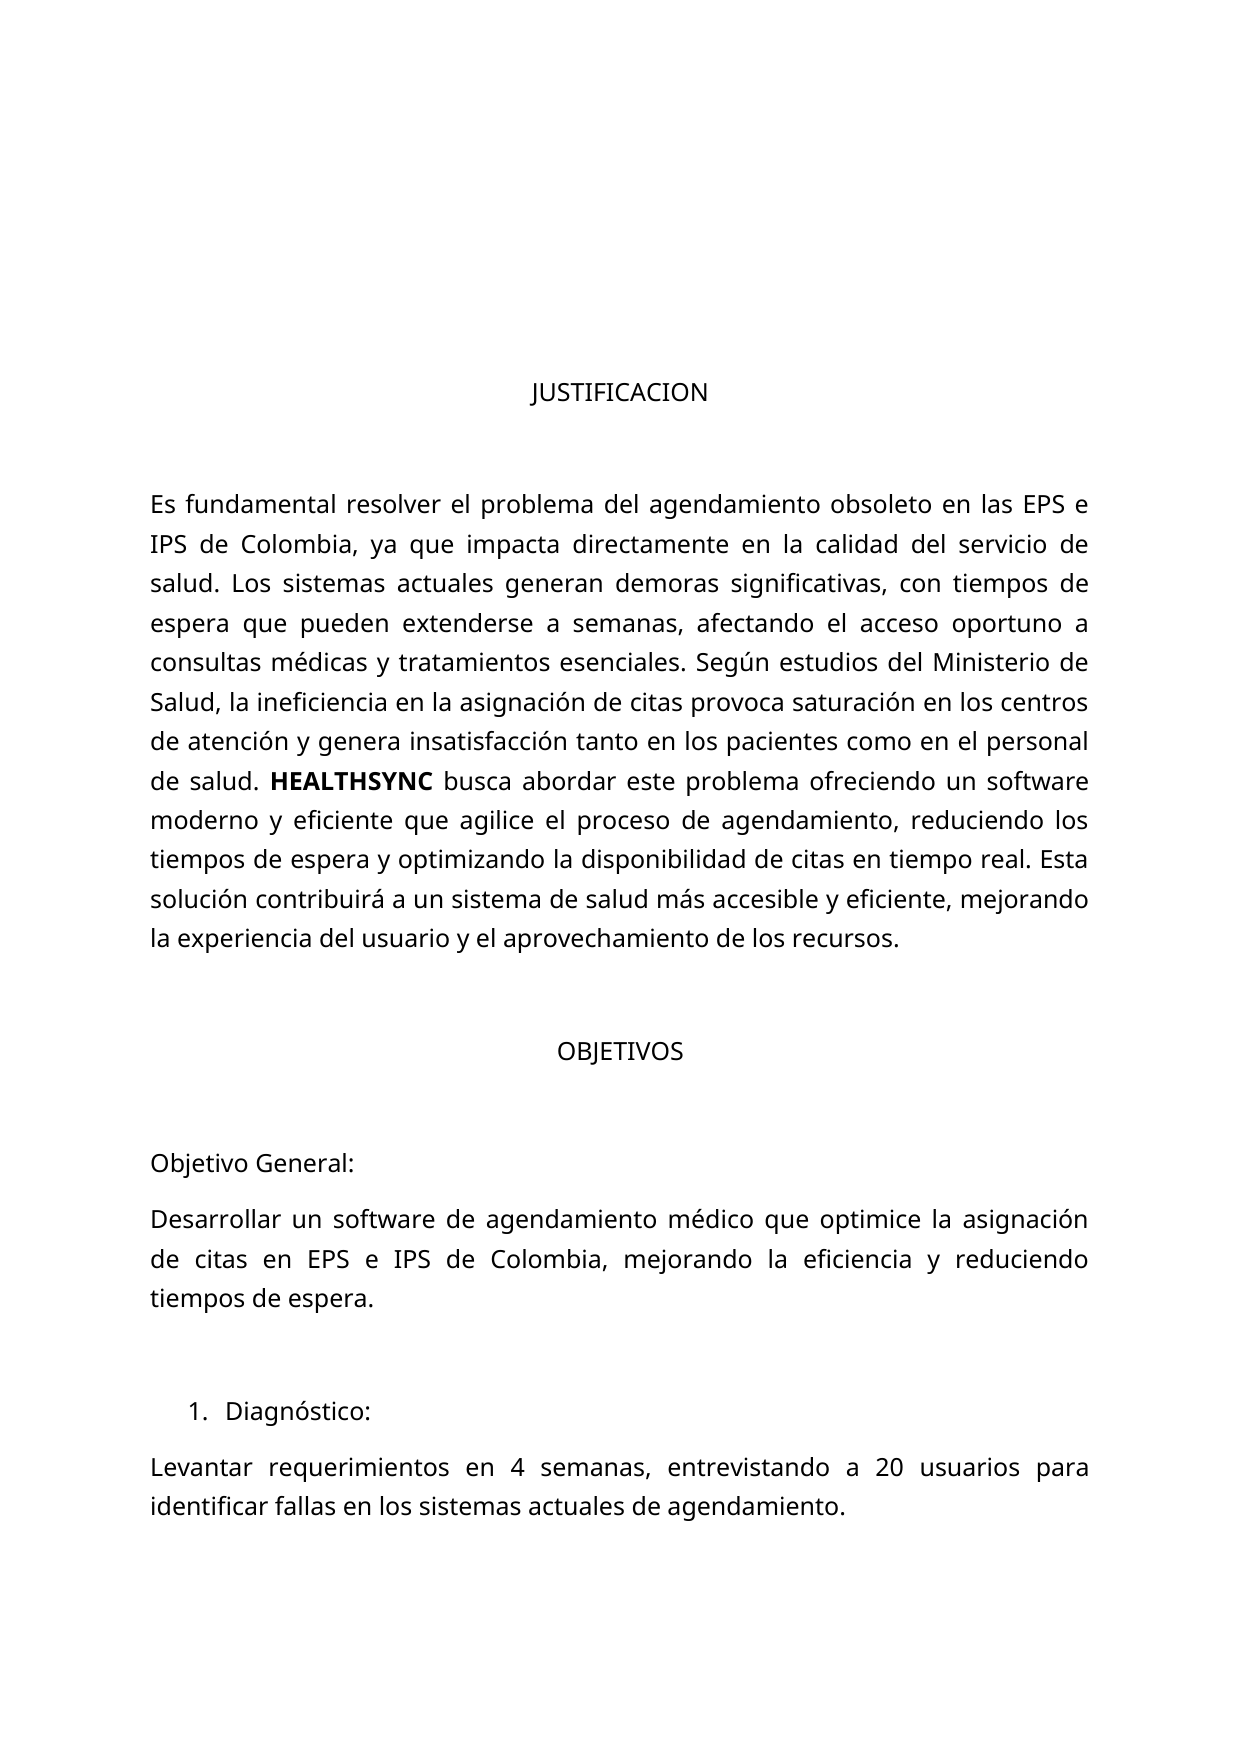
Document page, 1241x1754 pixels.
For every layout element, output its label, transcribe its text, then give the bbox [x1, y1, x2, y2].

text Levantar requerimientos en 4 semanas, entrevistando a 20 usuarios para identificar fallas en los sistemas actuales de agendamiento. [150, 1449, 1090, 1523]
text Objetivo General: [150, 1146, 1090, 1180]
list Diagnóstico: [187, 1393, 1090, 1427]
text Desarrollar un software de agendamiento médico que optimice la asignación de citas en EPS e IPS de Colombia, mejorando la eficiencia y reduciendo tiempos de espera. [150, 1202, 1090, 1315]
text Es fundamental resolver el problema del agendamiento obsoleto en las EPS e IPS de Colombia, ya que impacta directamente en la calidad del servicio de salud. Los sistemas actuales generan demoras significativas, con tiempos de espera que pueden extenderse a semanas, afectando el acceso oportuno a consultas médicas y tratamientos esenciales. Según estudios del Ministerio de Salud, la ineficiencia en la asignación de citas provoca saturación en los centros de atención y genera insatisfacción tanto en los pacientes como en el personal de salud. HEALTHSYNC busca abordar este problema ofreciendo un software moderno y eficiente que agilice el proceso de agendamiento, reduciendo los tiempos de espera y optimizando la disponibilidad de citas en tiempo real. Esta solución contribuirá a un sistema de salud más accesible y eficiente, mejorando la experiencia del usuario y el aprovechamiento de los recursos. [150, 487, 1090, 955]
text OBJETIVOS [150, 1033, 1090, 1067]
text JUSTIFICACION [150, 374, 1090, 409]
